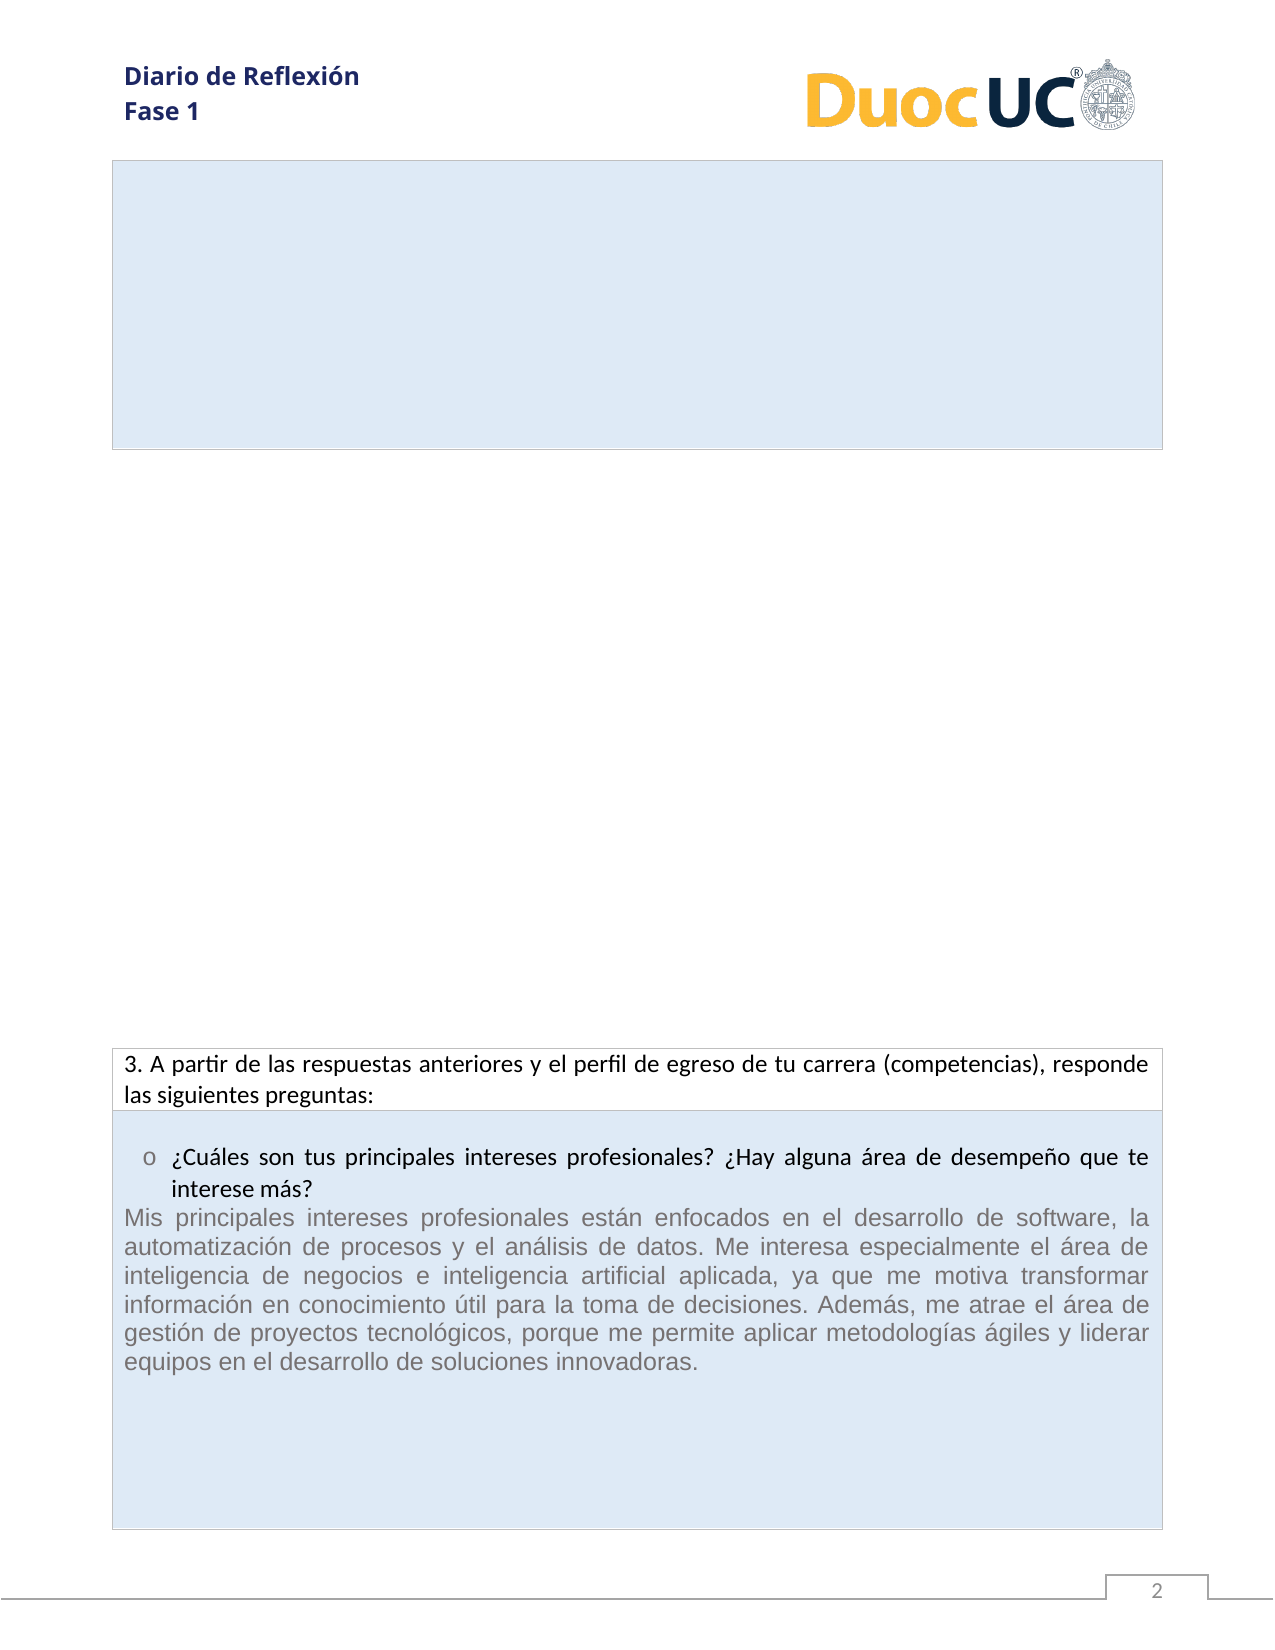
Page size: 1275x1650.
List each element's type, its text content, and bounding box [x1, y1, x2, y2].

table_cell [113, 161, 1162, 448]
table_header 3. A partir de las respuestas anteriores y el perfil de egreso de tu carrera (competencias), responde las siguientes preguntas: [113, 1049, 1162, 1109]
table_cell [113, 1111, 1162, 1528]
picture [807, 59, 1135, 130]
